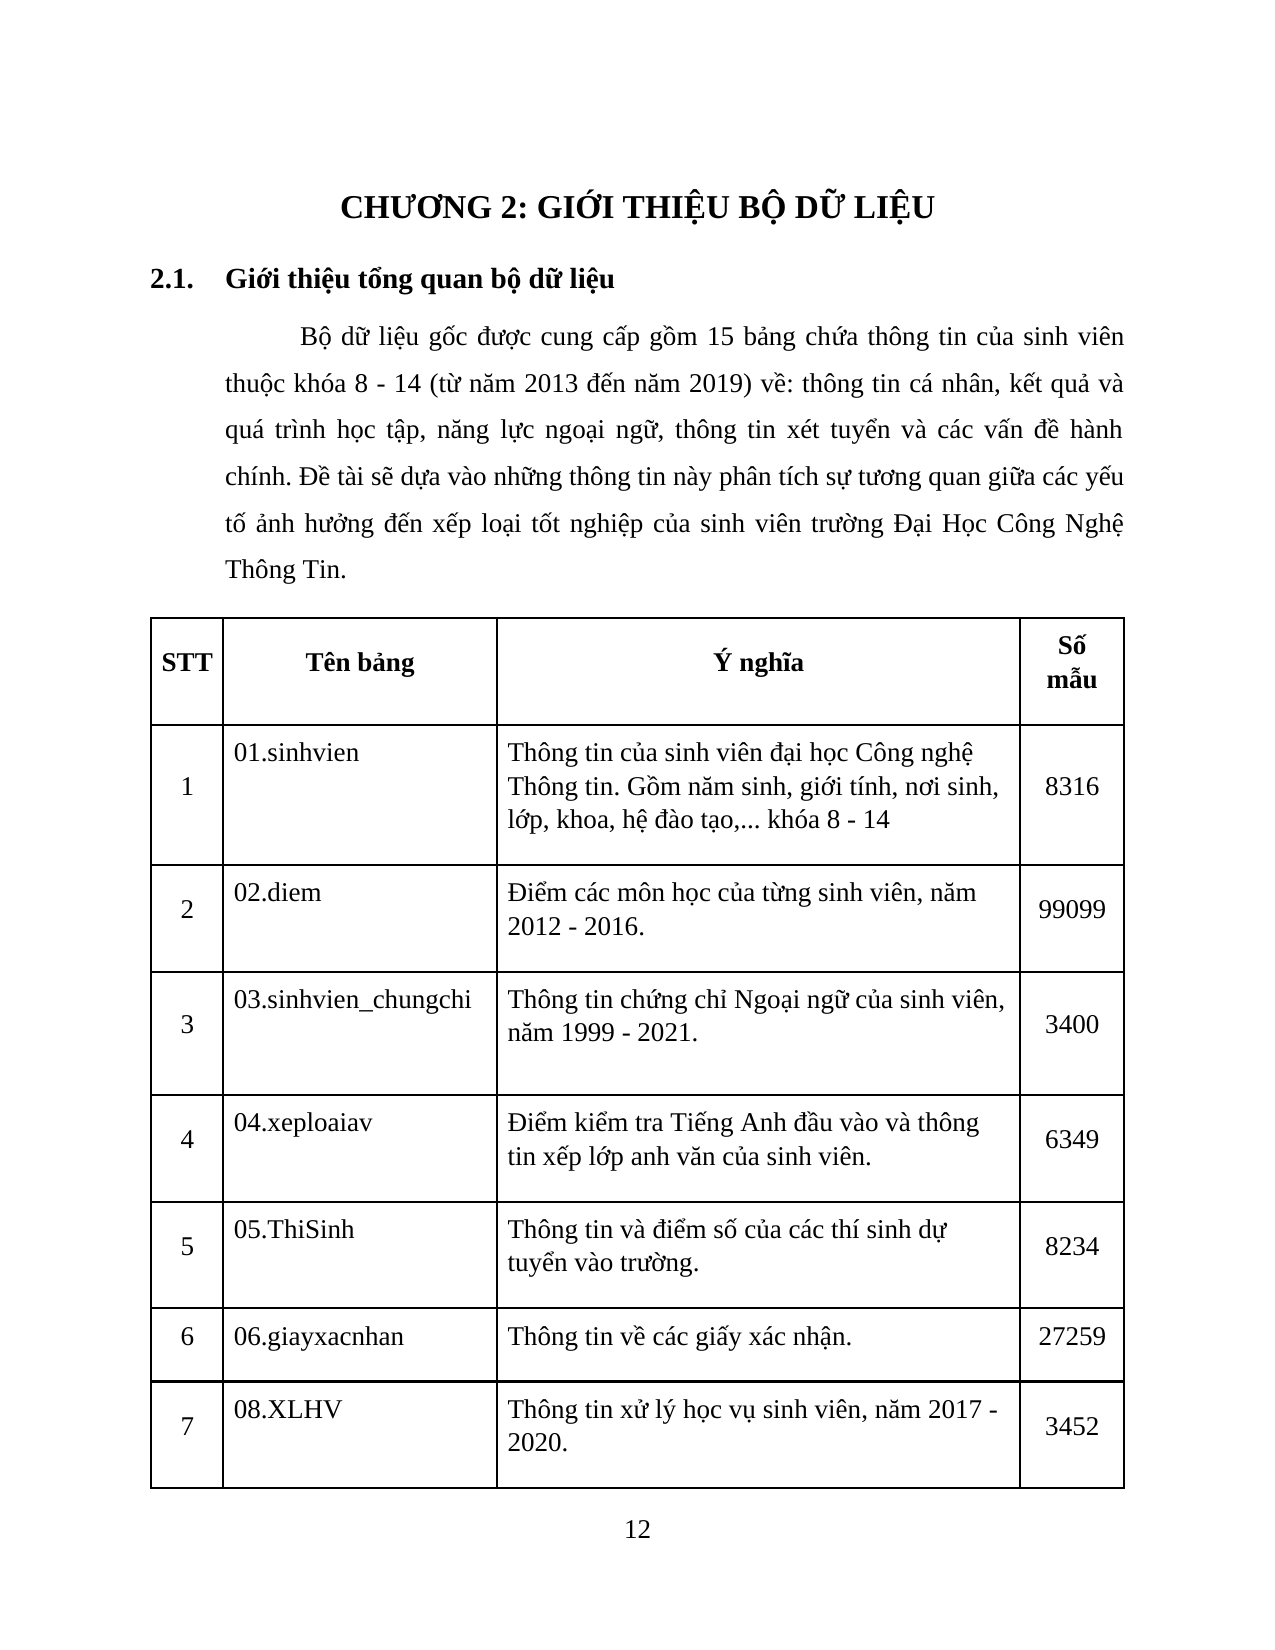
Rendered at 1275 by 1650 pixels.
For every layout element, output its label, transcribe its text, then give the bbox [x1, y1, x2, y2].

table_cell 4 [152, 1096, 222, 1201]
table_header Tên bảng [224, 619, 496, 724]
table_cell 08.XLHV [224, 1383, 496, 1487]
subtitle 2.1. Giới thiệu tổng quan bộ dữ liệu [150, 262, 1125, 295]
subtitle CHƯƠNG 2: GIỚI THIỆU BỘ DỮ LIỆU [150, 187, 1125, 226]
table_cell 6349 [1021, 1096, 1123, 1201]
table_cell 7 [152, 1383, 222, 1487]
table_cell Thông tin và điểm số của các thí sinh dự tuyển vào trường. [498, 1203, 1019, 1307]
table_cell Thông tin của sinh viên đại học Công nghệ Thông tin. Gồm năm sinh, giới tính, nơi sinh, lớp, khoa, hệ đào tạo,... khóa 8 - 14 [498, 726, 1019, 864]
table_header Số mẫu [1021, 619, 1123, 724]
table_cell 04.xeploaiav [224, 1096, 496, 1201]
table_cell 06.giayxacnhan [224, 1309, 496, 1380]
table_cell Điểm kiểm tra Tiếng Anh đầu vào và thông tin xếp lớp anh văn của sinh viên. [498, 1096, 1019, 1201]
table_cell 27259 [1021, 1309, 1123, 1380]
table_cell 99099 [1021, 866, 1123, 971]
text Bộ dữ liệu gốc được cung cấp gồm 15 bảng chứa thông tin của sinh viên thuộc khóa 8 - 14 (từ năm 2013 đến năm 2019) về: thông tin cá nhân, kết quả và quá trình học tập, năng lực ngoại ngữ, thông tin xét tuyển và các vấn đề hành chính. Đề tài sẽ dựa vào những thông tin này phân tích sự tương quan giữa các yếu tố ảnh hưởng đến xếp loại tốt nghiệp của sinh viên trường Đại Học Công Nghệ Thông Tin. [225, 320, 1125, 585]
table_cell Thông tin về các giấy xác nhận. [498, 1309, 1019, 1380]
table_cell 6 [152, 1309, 222, 1380]
table_cell 2 [152, 866, 222, 971]
table_cell 3 [152, 973, 222, 1094]
table_cell 3400 [1021, 973, 1123, 1094]
table_cell Thông tin xử lý học vụ sinh viên, năm 2017 - 2020. [498, 1383, 1019, 1487]
table_cell 01.sinhvien [224, 726, 496, 864]
table_cell 3452 [1021, 1383, 1123, 1487]
table_cell Điểm các môn học của từng sinh viên, năm 2012 - 2016. [498, 866, 1019, 971]
table_cell 5 [152, 1203, 222, 1307]
table_header Ý nghĩa [498, 619, 1019, 724]
table_cell 8316 [1021, 726, 1123, 864]
table_cell 1 [152, 726, 222, 864]
table_cell 03.sinhvien_chungchi [224, 973, 496, 1094]
table_cell 8234 [1021, 1203, 1123, 1307]
table_cell Thông tin chứng chỉ Ngoại ngữ của sinh viên, năm 1999 - 2021. [498, 973, 1019, 1094]
table_cell 05.ThiSinh [224, 1203, 496, 1307]
table_cell 02.diem [224, 866, 496, 971]
table_header STT [152, 619, 222, 724]
